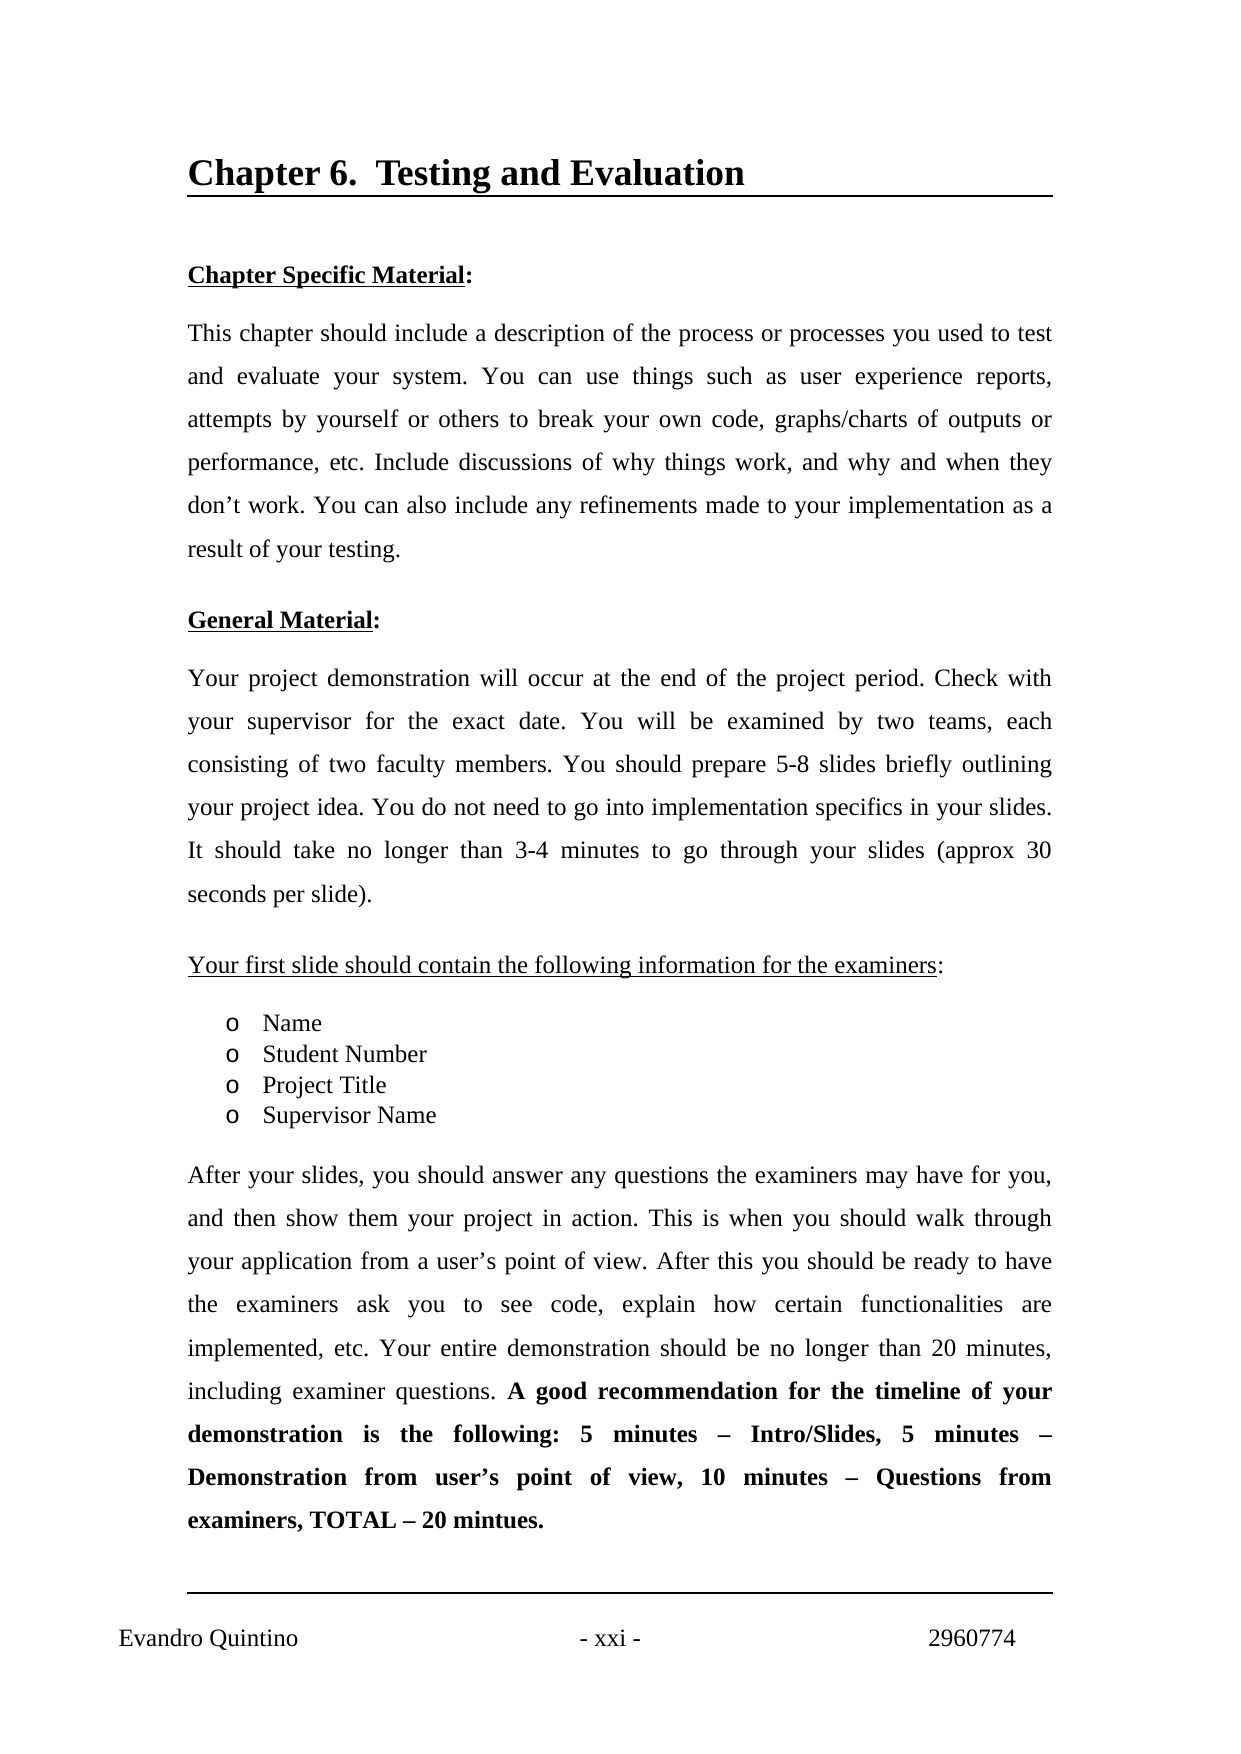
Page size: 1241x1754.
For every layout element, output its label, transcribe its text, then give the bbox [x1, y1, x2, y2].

subtitle Chapter 6. Testing and Evaluation [187, 150, 1053, 195]
text This chapter should include a description of the process or processes you used to test and evaluate your system. You can use things such as user experience reports, attempts by yourself or others to break your own code, graphs/charts of outputs or performance, etc. Include discussions of why things work, and why and when they don’t work. You can also include any refinements made to your implementation as a result of your testing. [187, 318, 1053, 562]
text Chapter Specific Material: [187, 261, 1053, 289]
list Supervisor Name [225, 1101, 1053, 1131]
list Name [225, 1008, 1053, 1039]
text General Material: [187, 606, 1053, 634]
list Project Title [225, 1070, 1053, 1101]
text After your slides, you should answer any questions the examiners may have for you, and then show them your project in action. This is when you should walk through your application from a user’s point of view. After this you should be ready to have the examiners ask you to see code, explain how certain functionalities are implemented, etc. Your entire demonstration should be no longer than 20 minutes, including examiner questions. A good recommendation for the timeline of your demonstration is the following: 5 minutes – Intro/Slides, 5 minutes – Demonstration from user’s point of view, 10 minutes – Questions from examiners, TOTAL – 20 mintues. [187, 1160, 1053, 1534]
text Your first slide should contain the following information for the examiners: [187, 951, 1053, 979]
list Student Number [225, 1039, 1053, 1070]
text Your project demonstration will occur at the end of the project period. Check with your supervisor for the exact date. You will be examined by two teams, each consisting of two faculty members. You should prepare 5-8 slides briefly outlining your project idea. You do not need to go into implementation specifics in your slides. It should take no longer than 3-4 minutes to go through your slides (approx 30 seconds per slide). [187, 663, 1053, 907]
